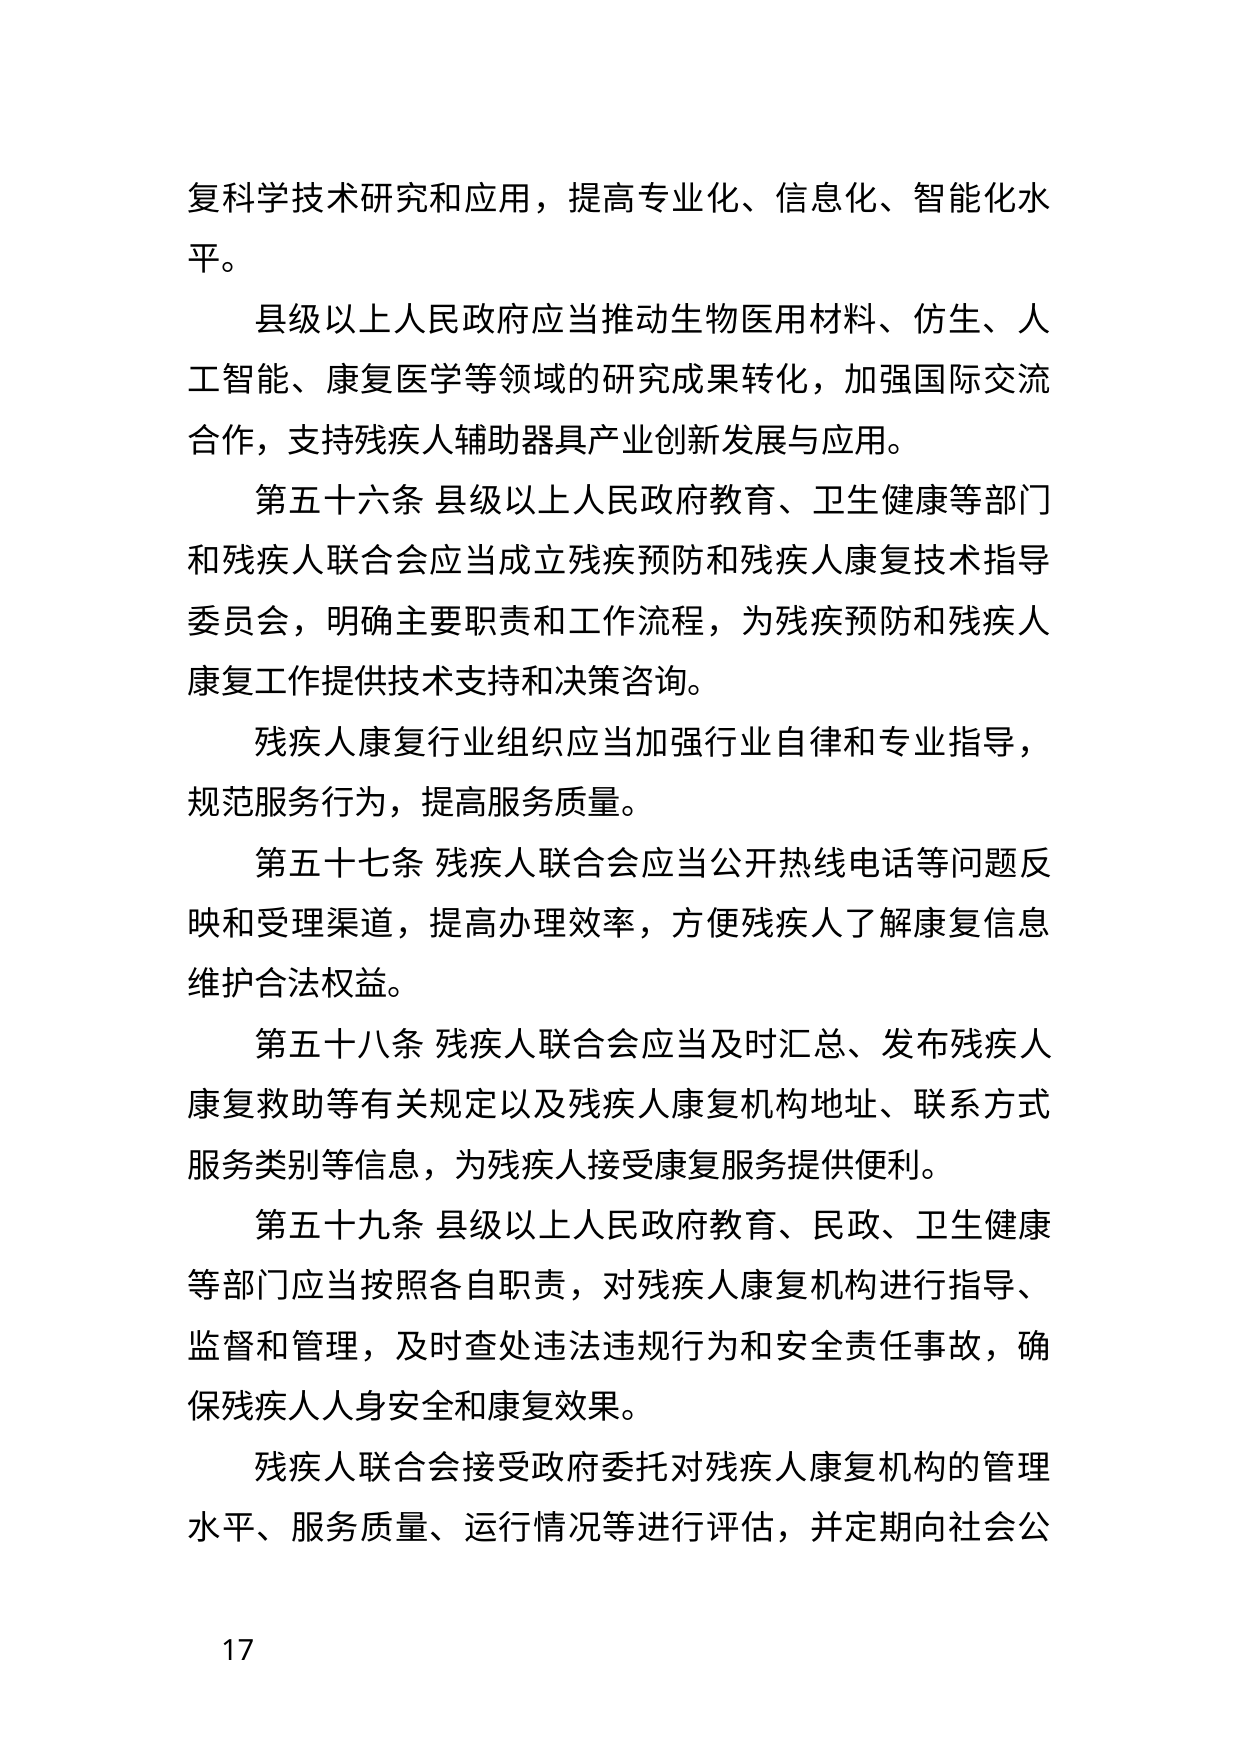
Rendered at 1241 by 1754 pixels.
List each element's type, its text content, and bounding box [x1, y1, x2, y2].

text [187, 1431, 1053, 1552]
text 第五十六条 县级以上人民政府教育、卫生健康等部门和残疾人联合会应当成立残疾预防和残疾人康复技术指导委员会，明确主要职责和工作流程，为残疾预防和残疾人康复工作提供技术支持和决策咨询。 [187, 464, 1053, 706]
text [187, 162, 1053, 283]
text 县级以上人民政府应当推动生物医用材料、仿生、人工智能、康复医学等领域的研究成果转化，加强国际交流合作，支持残疾人辅助器具产业创新发展与应用。 [187, 283, 1053, 464]
text 第五十七条 残疾人联合会应当公开热线电话等问题反映和受理渠道，提高办理效率，方便残疾人了解康复信息，维护合法权益。 [187, 827, 1053, 1008]
text 第五十八条 残疾人联合会应当及时汇总、发布残疾人康复救助等有关规定以及残疾人康复机构地址、联系方式、服务类别等信息，为残疾人接受康复服务提供便利。 [187, 1008, 1053, 1189]
text 残疾人康复行业组织应当加强行业自律和专业指导，规范服务行为，提高服务质量。 [187, 706, 1053, 827]
text 第五十九条 县级以上人民政府教育、民政、卫生健康等部门应当按照各自职责，对残疾人康复机构进行指导、监督和管理，及时查处违法违规行为和安全责任事故，确保残疾人人身安全和康复效果。 [187, 1189, 1053, 1431]
